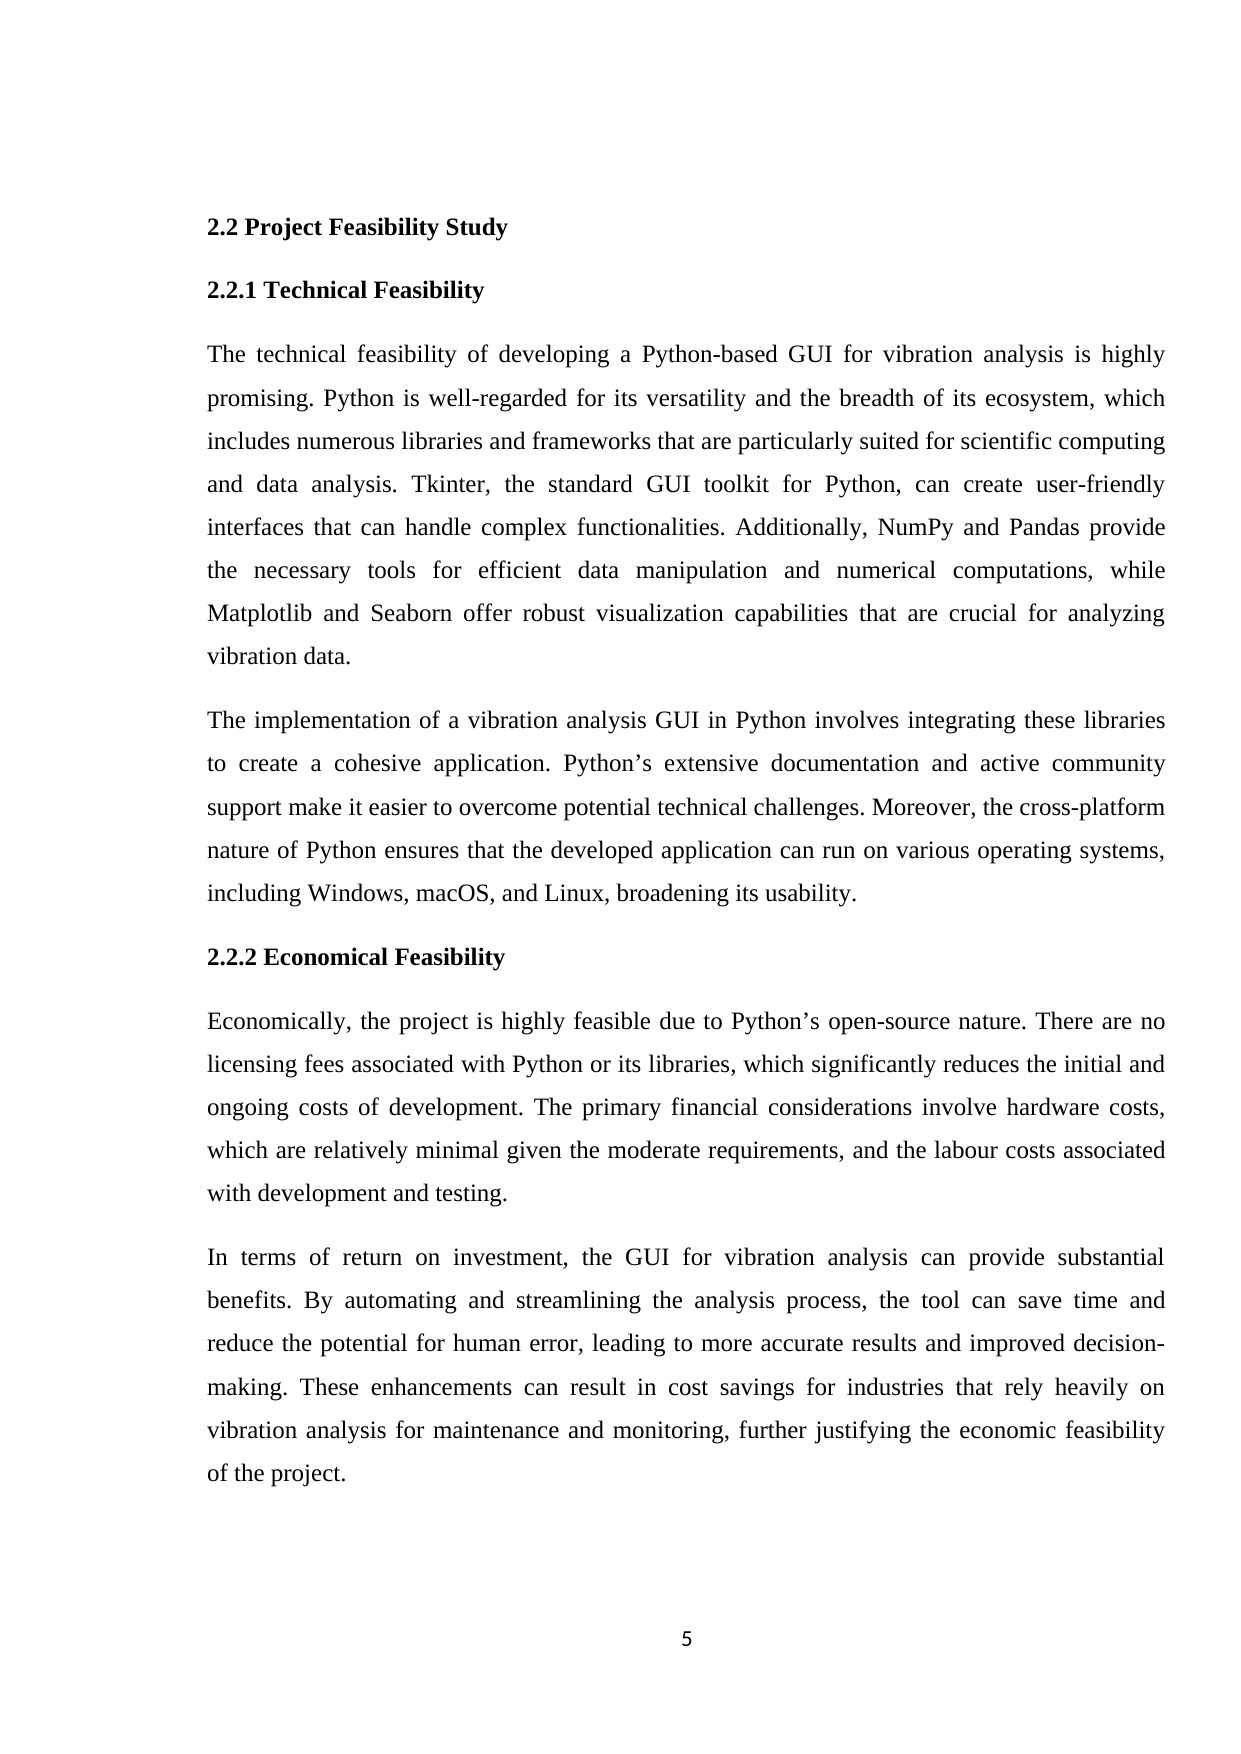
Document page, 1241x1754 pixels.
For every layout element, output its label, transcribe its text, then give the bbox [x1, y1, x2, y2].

text In terms of return on investment, the GUI for vibration analysis can provide substantial benefits. By automating and streamlining the analysis process, the tool can save time and reduce the potential for human error, leading to more accurate results and improved decision-making. These enhancements can result in cost savings for industries that rely heavily on vibration analysis for maintenance and monitoring, further justifying the economic feasibility of the project. [207, 1242, 1166, 1487]
text Economically, the project is highly feasible due to Python’s open-source nature. There are no licensing fees associated with Python or its libraries, which significantly reduces the initial and ongoing costs of development. The primary financial considerations involve hardware costs, which are relatively minimal given the moderate requirements, and the labour costs associated with development and testing. [207, 1006, 1166, 1207]
text The technical feasibility of developing a Python-based GUI for vibration analysis is highly promising. Python is well-regarded for its versatility and the breadth of its ecosystem, which includes numerous libraries and frameworks that are particularly suited for scientific computing and data analysis. Tkinter, the standard GUI toolkit for Python, can create user-friendly interfaces that can handle complex functionalities. Additionally, NumPy and Pandas provide the necessary tools for efficient data manipulation and numerical computations, while Matplotlib and Seaborn offer robust visualization capabilities that are crucial for analyzing vibration data. [207, 339, 1166, 670]
text 2.2.1 Technical Feasibility [207, 276, 1166, 304]
text 2.2.2 Economical Feasibility [207, 942, 1166, 971]
text The implementation of a vibration analysis GUI in Python involves integrating these libraries to create a cohesive application. Python’s extensive documentation and active community support make it easier to overcome potential technical challenges. Moreover, the cross-platform nature of Python ensures that the developed application can run on various operating systems, including Windows, macOS, and Linux, broadening its usability. [207, 705, 1166, 907]
text 2.2 Project Feasibility Study [207, 212, 1166, 240]
